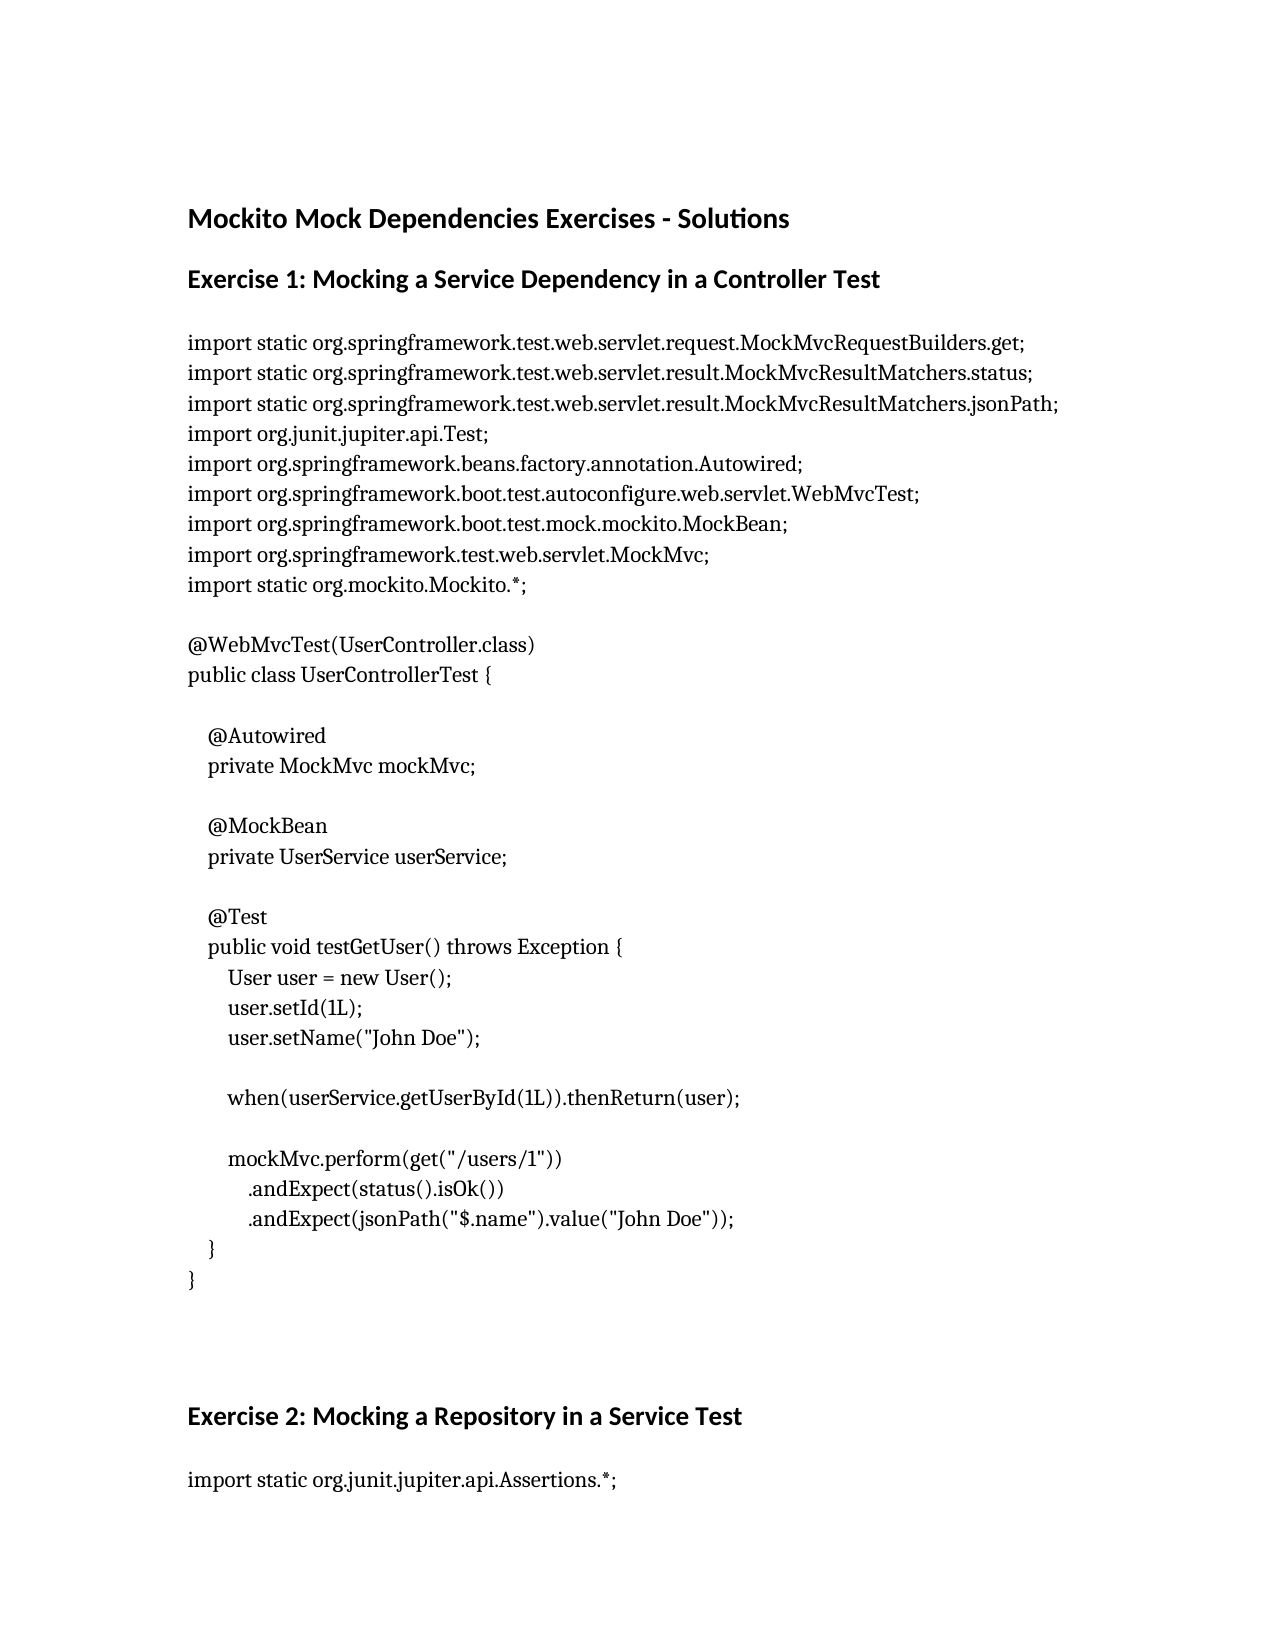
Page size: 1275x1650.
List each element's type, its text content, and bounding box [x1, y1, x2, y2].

text import static org.springframework.test.web.servlet.request.MockMvcRequestBuilders.get; import static org.springframework.test.web.servlet.result.MockMvcResultMatchers.status; import static org.springframework.test.web.servlet.result.MockMvcResultMatchers.jsonPath; import org.junit.jupiter.api.Test; import org.springframework.beans.factory.annotation.Autowired; import org.springframework.boot.test.autoconfigure.web.servlet.WebMvcTest; import org.springframework.boot.test.mock.mockito.MockBean; import org.springframework.test.web.servlet.MockMvc; import static org.mockito.Mockito.*; @WebMvcTest(UserController.class) public class UserControllerTest { @Autowired private MockMvc mockMvc; @MockBean private UserService userService; @Test public void testGetUser() throws Exception { User user = new User(); user.setId(1L); user.setName("John Doe"); when(userService.getUserById(1L)).thenReturn(user); mockMvc.perform(get("/users/1")) .andExpect(status().isOk()) .andExpect(jsonPath("$.name").value("John Doe")); } } [187, 300, 1087, 1323]
subtitle Exercise 2: Mocking a Repository in a Service Test [187, 1399, 1087, 1432]
subtitle Mockito Mock Dependencies Exercises - Solutions [187, 200, 1087, 236]
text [187, 1437, 1087, 1493]
subtitle Exercise 1: Mocking a Service Dependency in a Controller Test [187, 262, 1087, 295]
